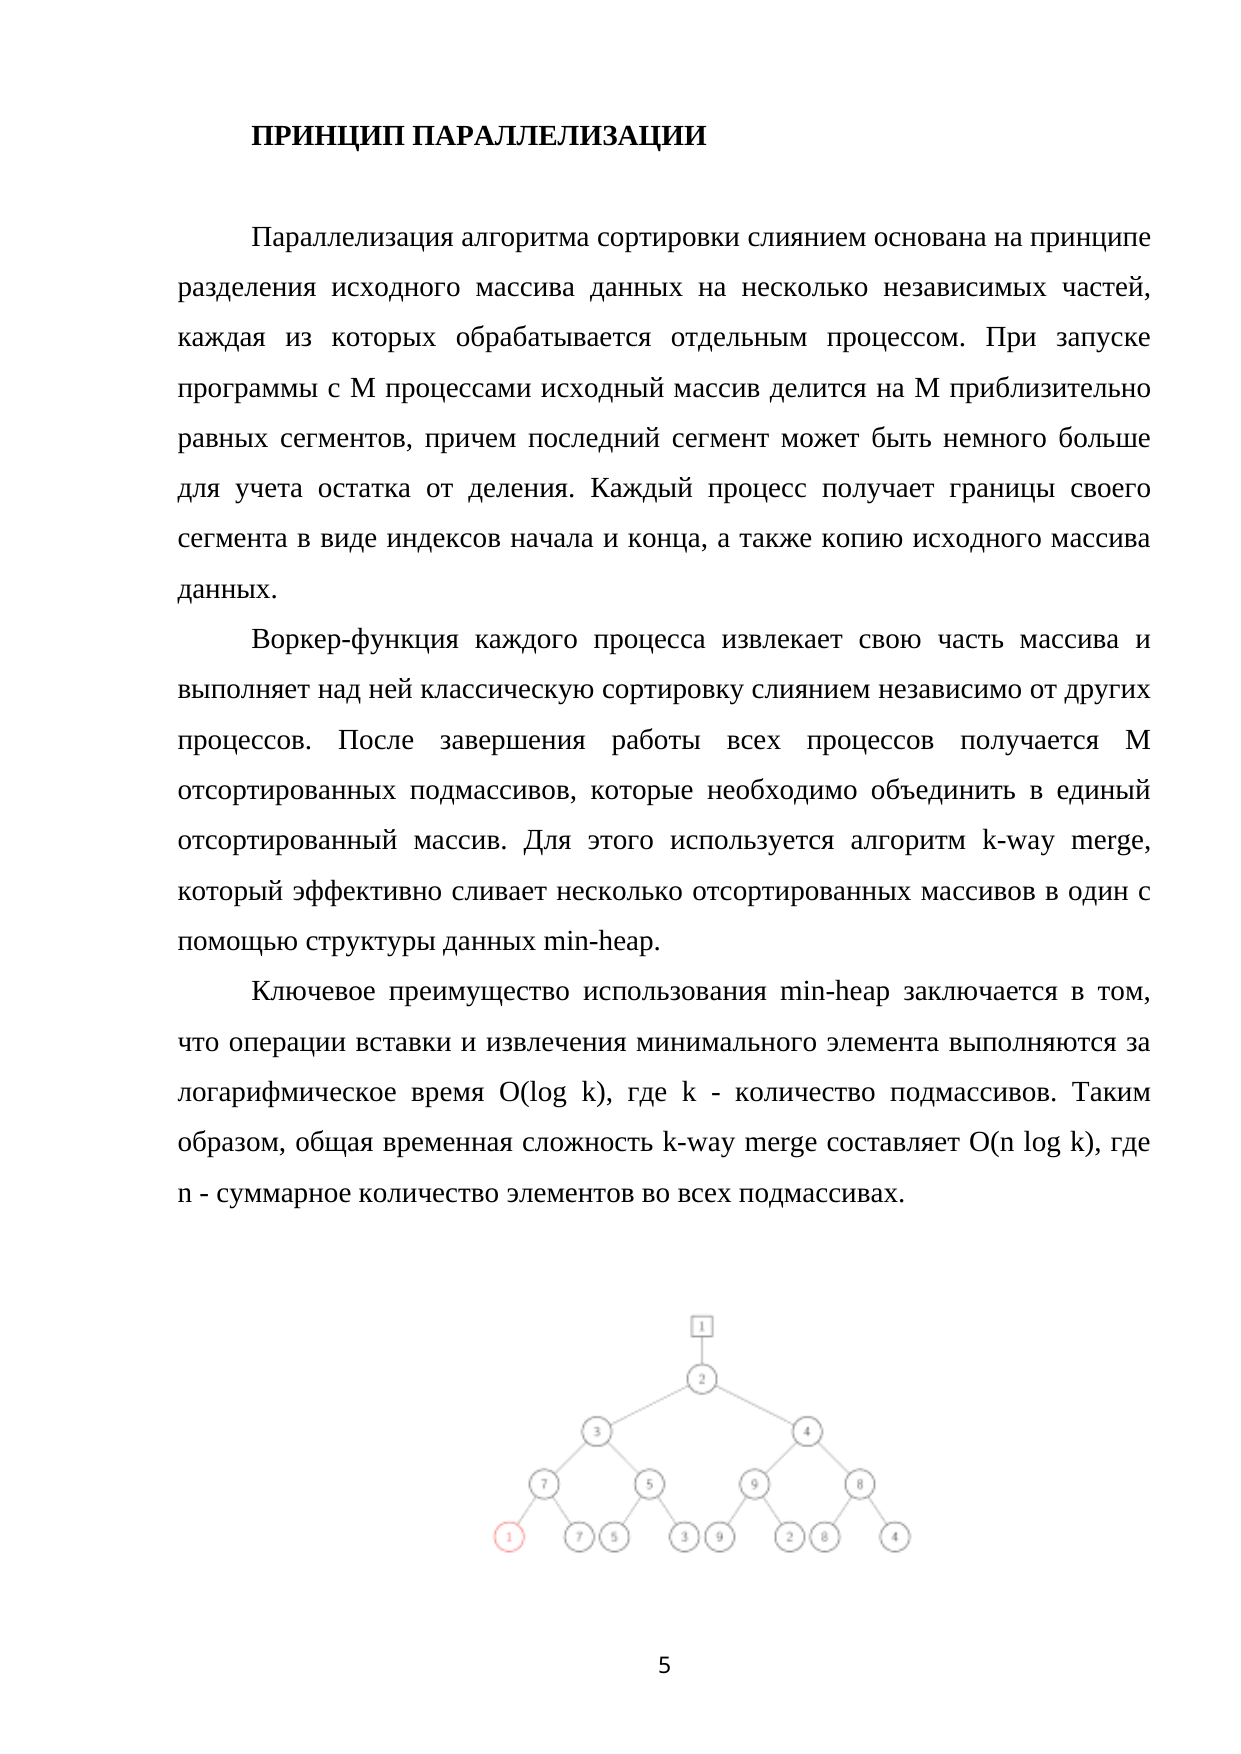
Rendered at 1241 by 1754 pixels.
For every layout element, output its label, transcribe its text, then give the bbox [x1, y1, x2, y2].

picture [477, 1275, 926, 1612]
text Ключевое преимущество использования min-heap заключается в том, что операции вставки и извлечения минимального элемента выполняются за логарифмическое время O(log k), где k - количество подмассивов. Таким образом, общая временная сложность k-way merge составляет O(n log k), где n - суммарное количество элементов во всех подмассивах. [177, 973, 1152, 1208]
text ПРИНЦИП ПАРАЛЛЕЛИЗАЦИИ [177, 118, 1152, 152]
text Параллелизация алгоритма сортировки слиянием основана на принципе разделения исходного массива данных на несколько независимых частей, каждая из которых обрабатывается отдельным процессом. При запуске программы с M процессами исходный массив делится на M приблизительно равных сегментов, причем последний сегмент может быть немного больше для учета остатка от деления. Каждый процесс получает границы своего сегмента в виде индексов начала и конца, а также копию исходного массива данных. [177, 219, 1152, 604]
text Воркер-функция каждого процесса извлекает свою часть массива и выполняет над ней классическую сортировку слиянием независимо от других процессов. После завершения работы всех процессов получается M отсортированных подмассивов, которые необходимо объединить в единый отсортированный массив. Для этого используется алгоритм k-way merge, который эффективно сливает несколько отсортированных массивов в один с помощью структуры данных min-heap. [177, 621, 1152, 957]
